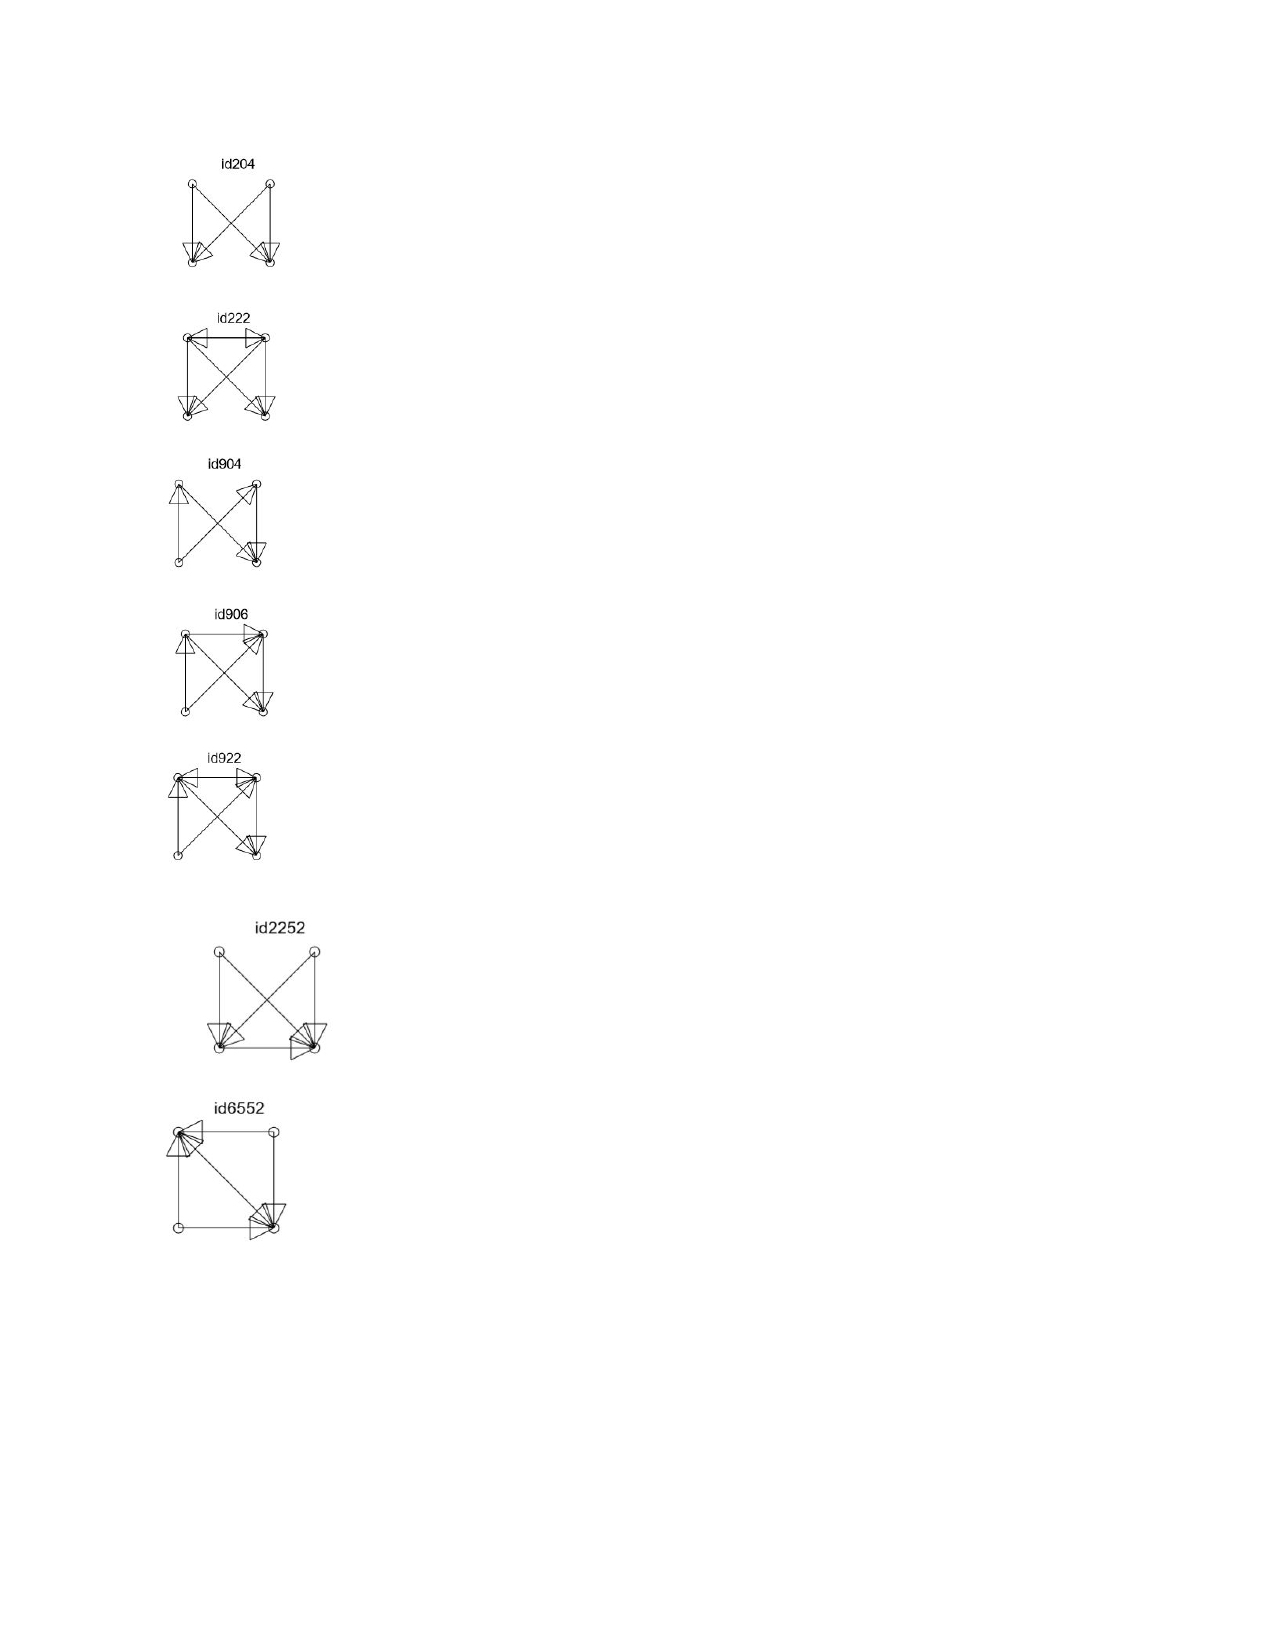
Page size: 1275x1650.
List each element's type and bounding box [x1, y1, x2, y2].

picture [150, 892, 358, 1067]
picture [150, 150, 308, 282]
picture [150, 451, 284, 583]
picture [150, 601, 295, 726]
picture [150, 744, 289, 874]
picture [150, 1085, 312, 1250]
picture [150, 300, 298, 433]
